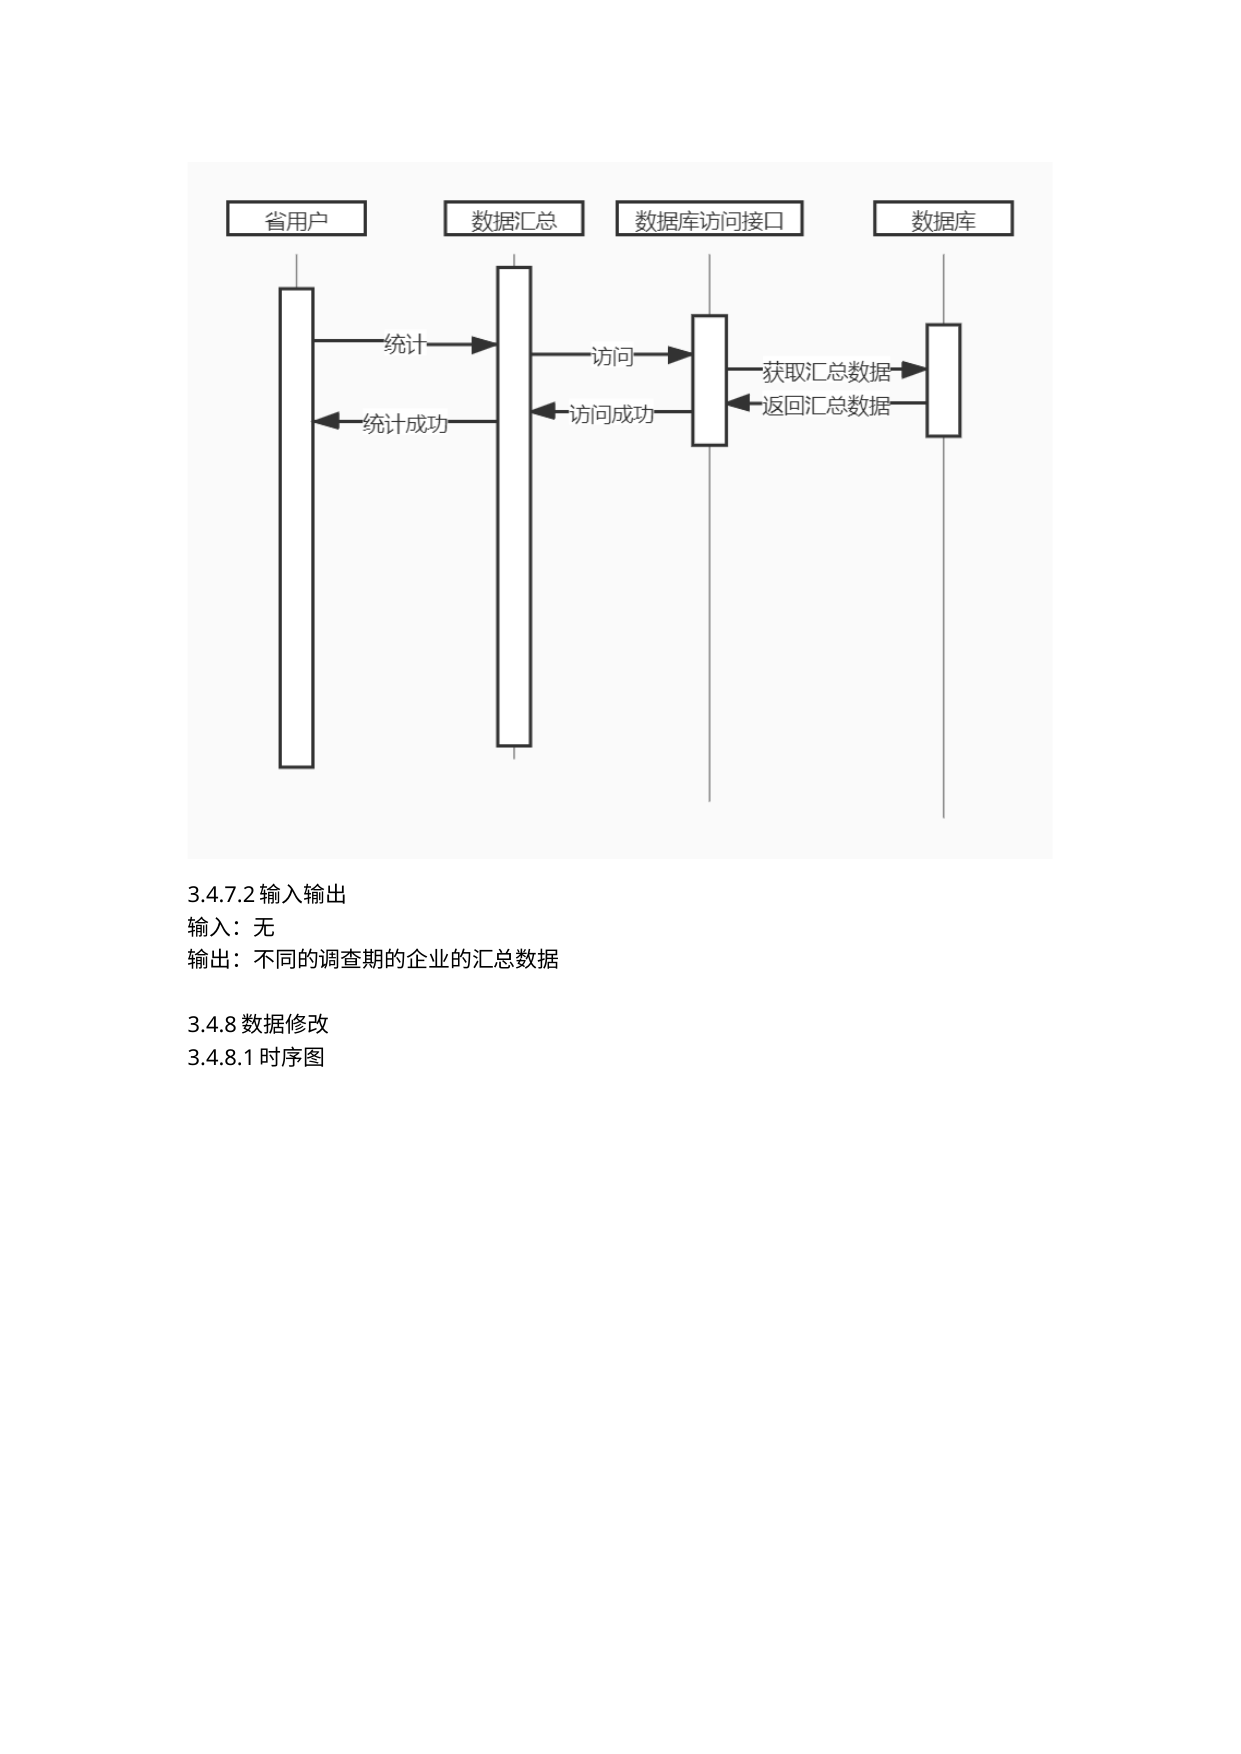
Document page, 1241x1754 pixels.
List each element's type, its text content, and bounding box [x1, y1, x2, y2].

text 3.4.8数据修改 [187, 1007, 1053, 1039]
picture [187, 162, 1053, 859]
text 输入：无 [187, 909, 1053, 942]
text 3.4.8.1时序图 [187, 1039, 1053, 1072]
text 输出：不同的调查期的企业的汇总数据 [187, 942, 1053, 974]
text 3.4.7.2输入输出 [187, 877, 1053, 909]
